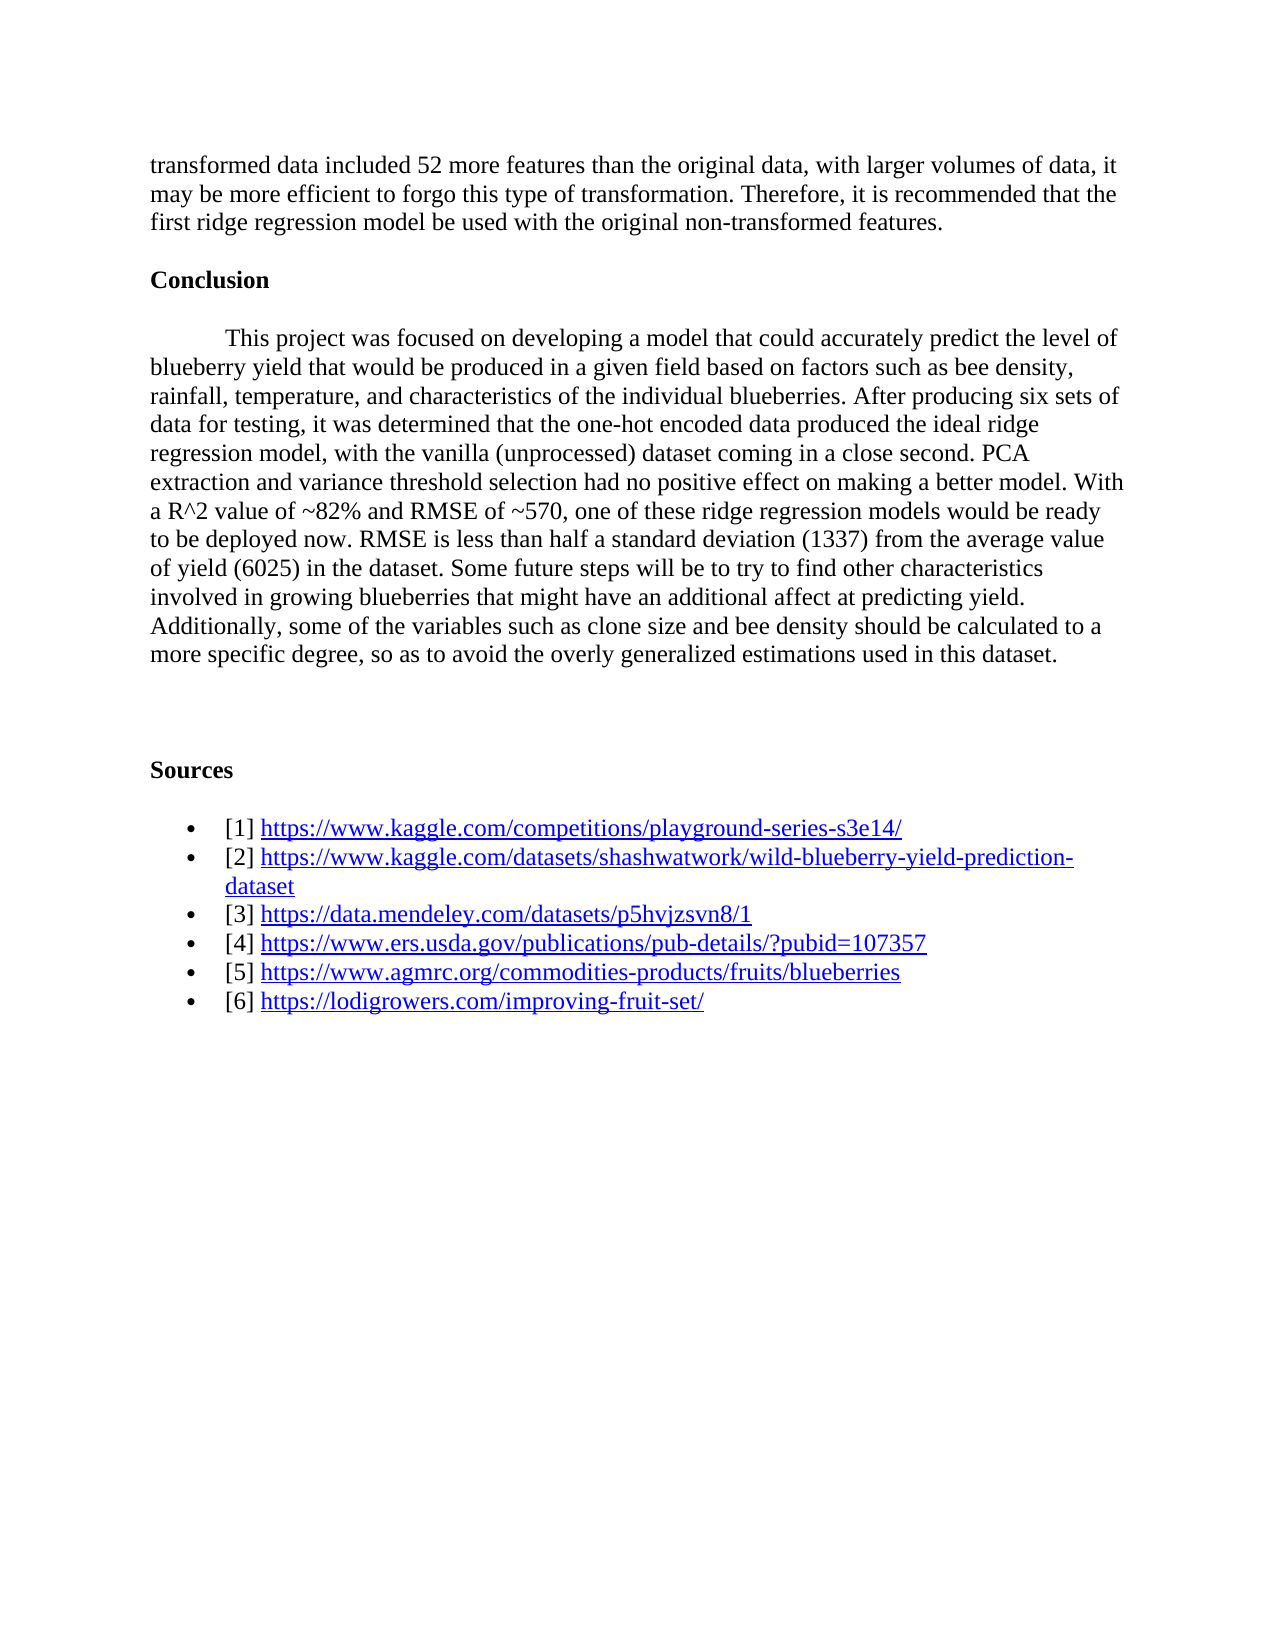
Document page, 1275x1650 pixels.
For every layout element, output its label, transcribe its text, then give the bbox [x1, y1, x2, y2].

list [2] https://www.kaggle.com/datasets/shashwatwork/wild-blueberry-yield-prediction-dataset [187, 842, 1125, 899]
text This project was focused on developing a model that could accurately predict the level of blueberry yield that would be produced in a given field based on factors such as bee density, rainfall, temperature, and characteristics of the individual blueberries. After producing six sets of data for testing, it was determined that the one-hot encoded data produced the ideal ridge regression model, with the vanilla (unprocessed) dataset coming in a close second. PCA extraction and variance threshold selection had no positive effect on making a better model. With a R^2 value of ~82% and RMSE of ~570, one of these ridge regression models would be ready to be deployed now. RMSE is less than half a standard deviation (1337) from the average value of yield (6025) in the dataset. Some future steps will be to try to find other characteristics involved in growing blueberries that might have an additional affect at predicting yield. Additionally, some of the variables such as clone size and bee density should be calculated to a more specific degree, so as to avoid the overly generalized estimations used in this dataset. [150, 323, 1125, 668]
list [4] https://www.ers.usda.gov/publications/pub-details/?pubid=107357 [187, 928, 1125, 957]
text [150, 150, 1125, 236]
list [5] https://www.agmrc.org/commodities-products/fruits/blueberries [187, 957, 1125, 986]
list [1] https://www.kaggle.com/competitions/playground-series-s3e14/ [187, 813, 1125, 842]
list [3] https://data.mendeley.com/datasets/p5hvjzsvn8/1 [187, 899, 1125, 928]
text Sources [150, 755, 1125, 784]
list [6] https://lodigrowers.com/improving-fruit-set/ [187, 986, 1125, 1014]
text Conclusion [150, 265, 1125, 294]
